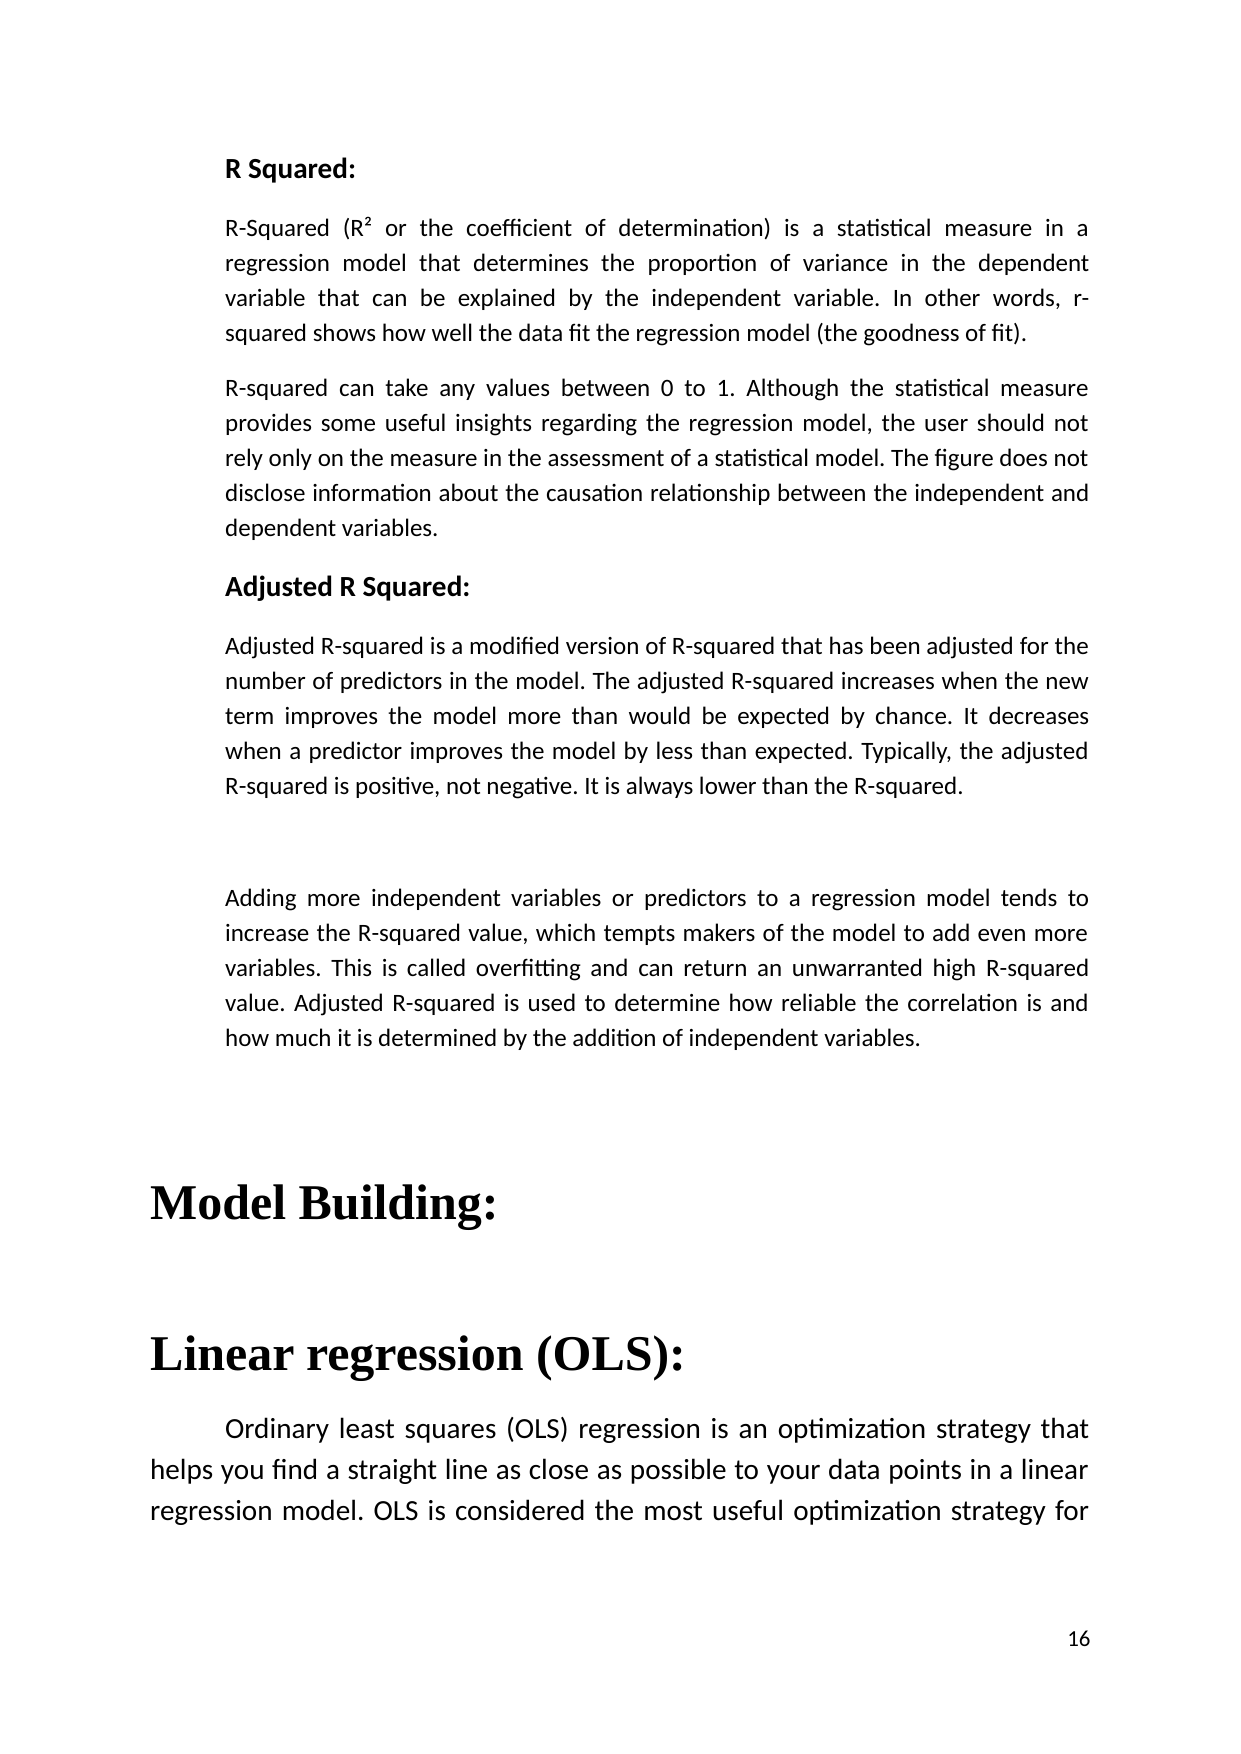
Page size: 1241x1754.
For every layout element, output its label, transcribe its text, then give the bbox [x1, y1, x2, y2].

text Adjusted R-squared is a modified version of R-squared that has been adjusted for the number of predictors in the model. The adjusted R-squared increases when the new term improves the model more than would be expected by chance. It decreases when a predictor improves the model by less than expected. Typically, the adjusted R-squared is positive, not negative. It is always lower than the R-squared. [225, 630, 1090, 801]
subtitle Linear regression (OLS): [150, 1323, 1090, 1381]
text Adding more independent variables or predictors to a regression model tends to increase the R-squared value, which tempts makers of the model to add even more variables. This is called overfitting and can return an unwarranted high R-squared value. Adjusted R-squared is used to determine how reliable the correlation is and how much it is determined by the addition of independent variables. [225, 882, 1090, 1052]
text R-Squared (R² or the coefficient of determination) is a statistical measure in a regression model that determines the proportion of variance in the dependent variable that can be explained by the independent variable. In other words, r-squared shows how well the data fit the regression model (the goodness of fit). [225, 212, 1090, 347]
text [150, 1410, 1090, 1528]
text R Squared: [225, 150, 1090, 186]
text Adjusted R Squared: [225, 568, 1090, 604]
subtitle Model Building: [150, 1173, 1090, 1230]
text R-squared can take any values between 0 to 1. Although the statistical measure provides some useful insights regarding the regression model, the user should not rely only on the measure in the assessment of a statistical model. The figure does not disclose information about the causation relationship between the independent and dependent variables. [225, 373, 1090, 543]
